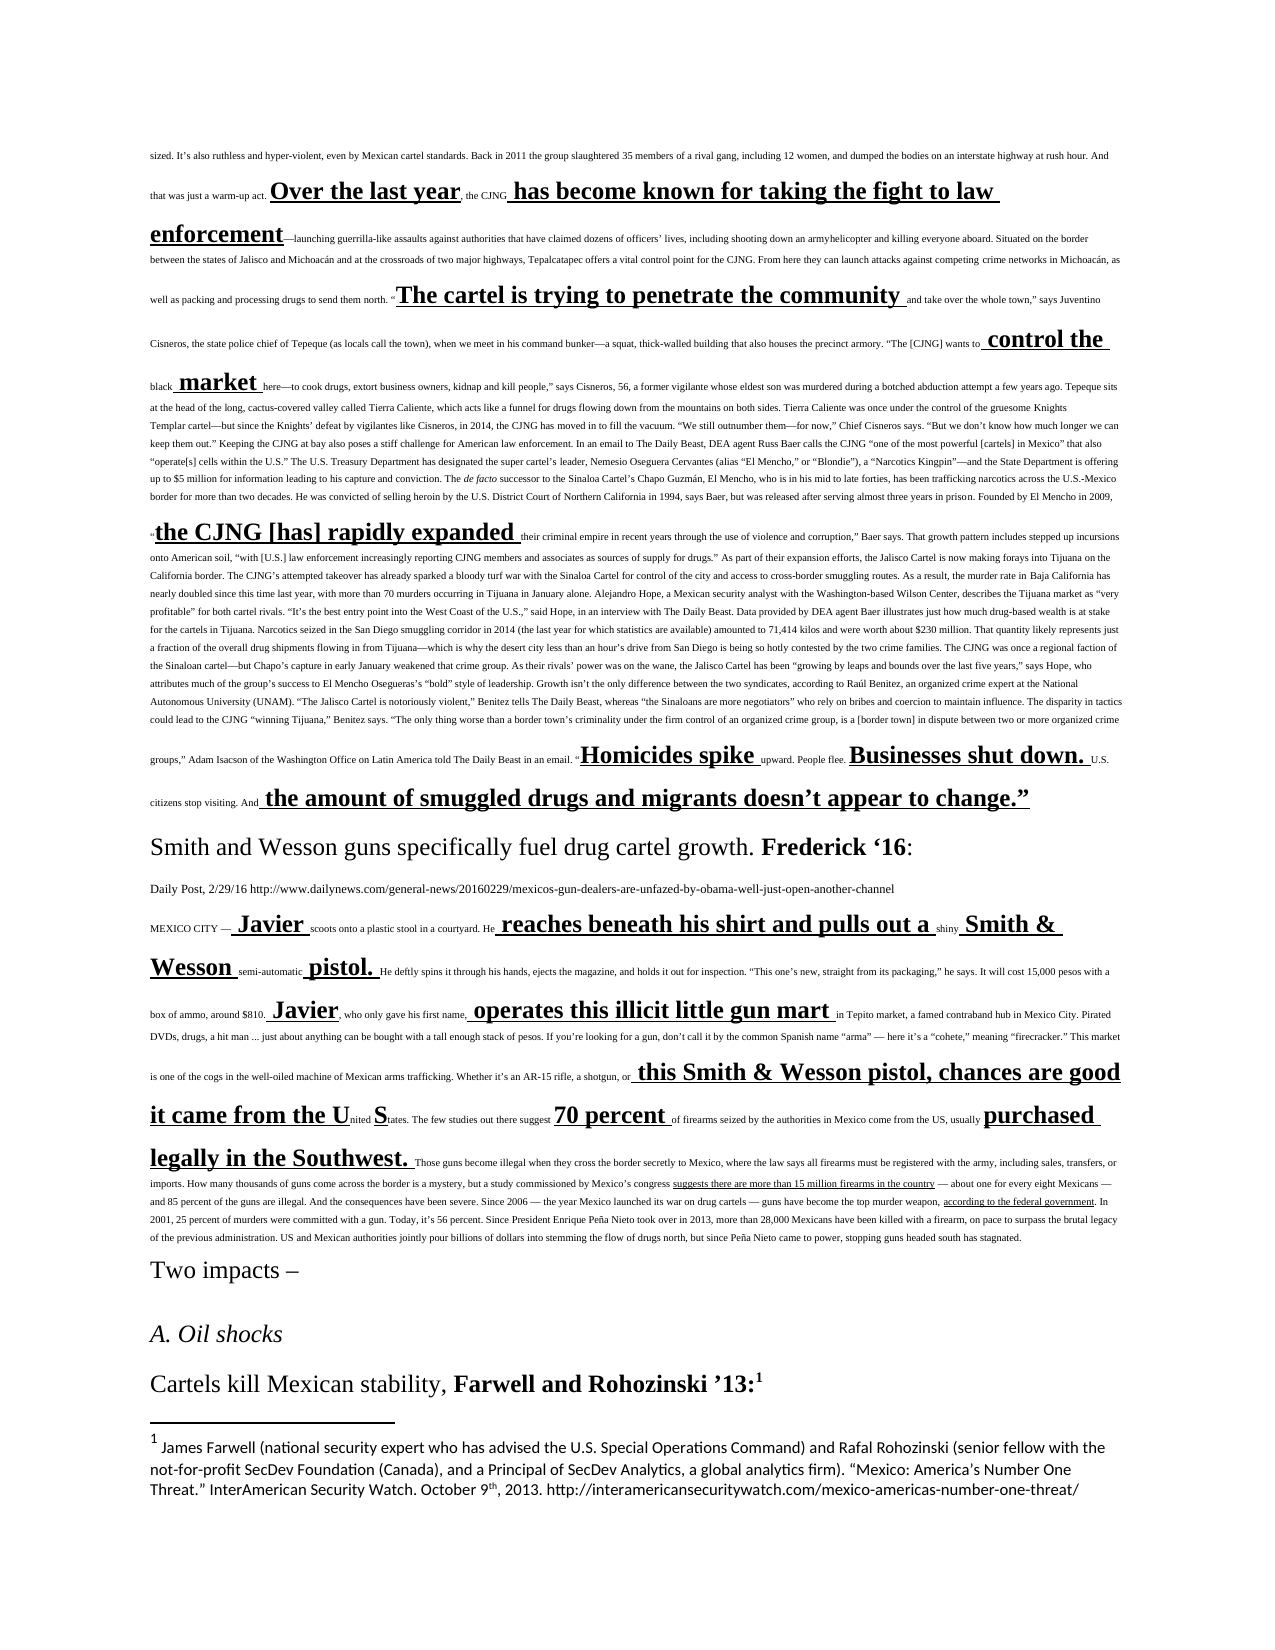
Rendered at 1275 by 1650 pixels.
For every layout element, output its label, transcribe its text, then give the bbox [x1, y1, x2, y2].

text Daily Post, 2/29/16 http://www.dailynews.com/general-news/20160229/mexicos-gun-dealers-are-unfazed-by-obama-well-just-open-another-channel [150, 882, 1125, 896]
text Two impacts – [150, 1256, 1125, 1284]
text Smith and Wesson guns specifically fuel drug cartel growth. Frederick ‘16: [150, 832, 1125, 861]
subtitle A. Oil shocks [150, 1319, 1125, 1348]
text Cartels kill Mexican stability, Farwell and Rohozinski ’13: [150, 1369, 1125, 1398]
text MEXICO CITY — Javier scoots onto a plastic stool in a courtyard. He reaches beneath his shirt and pulls out a shiny Smith & Wesson semi-automatic pistol. He deftly spins it through his hands, ejects the magazine, and holds it out for inspection. “This one’s new, straight from its packaging,” he says. It will cost 15,000 pesos with a box of ammo, around $810. Javier, who only gave his first name, operates this illicit little gun mart in Tepito market, a famed contraband hub in Mexico City. Pirated DVDs, drugs, a hit man ... just about anything can be bought with a tall enough stack of pesos. If you’re looking for a gun, don’t call it by the common Spanish name “arma” — here it’s a “cohete,” meaning “firecracker.” This market is one of the cogs in the well-oiled machine of Mexican arms trafficking. Whether it’s an AR-15 rifle, a shotgun, or this Smith & Wesson pistol, chances are good it came from the United States. The few studies out there suggest 70 percent of firearms seized by the authorities in Mexico come from the US, usually purchased legally in the Southwest. Those guns become illegal when they cross the border secretly to Mexico, where the law says all firearms must be registered with the army, including sales, transfers, or imports. How many thousands of guns come across the border is a mystery, but a study commissioned by Mexico’s congress suggests there are more than 15 million firearms in the country — about one for every eight Mexicans — and 85 percent of the guns are illegal. And the consequences have been severe. Since 2006 — the year Mexico launched its war on drug cartels — guns have become the top murder weapon, according to the federal government. In 2001, 25 percent of murders were committed with a gun. Today, it’s 56 percent. Since President Enrique Peña Nieto took over in 2013, more than 28,000 Mexicans have been killed with a firearm, on pace to surpass the brutal legacy of the previous administration. US and Mexican authorities jointly pour billions of dollars into stemming the flow of drugs north, but since Peña Nieto came to power, stopping guns headed south has stagnated. [150, 909, 1125, 1243]
